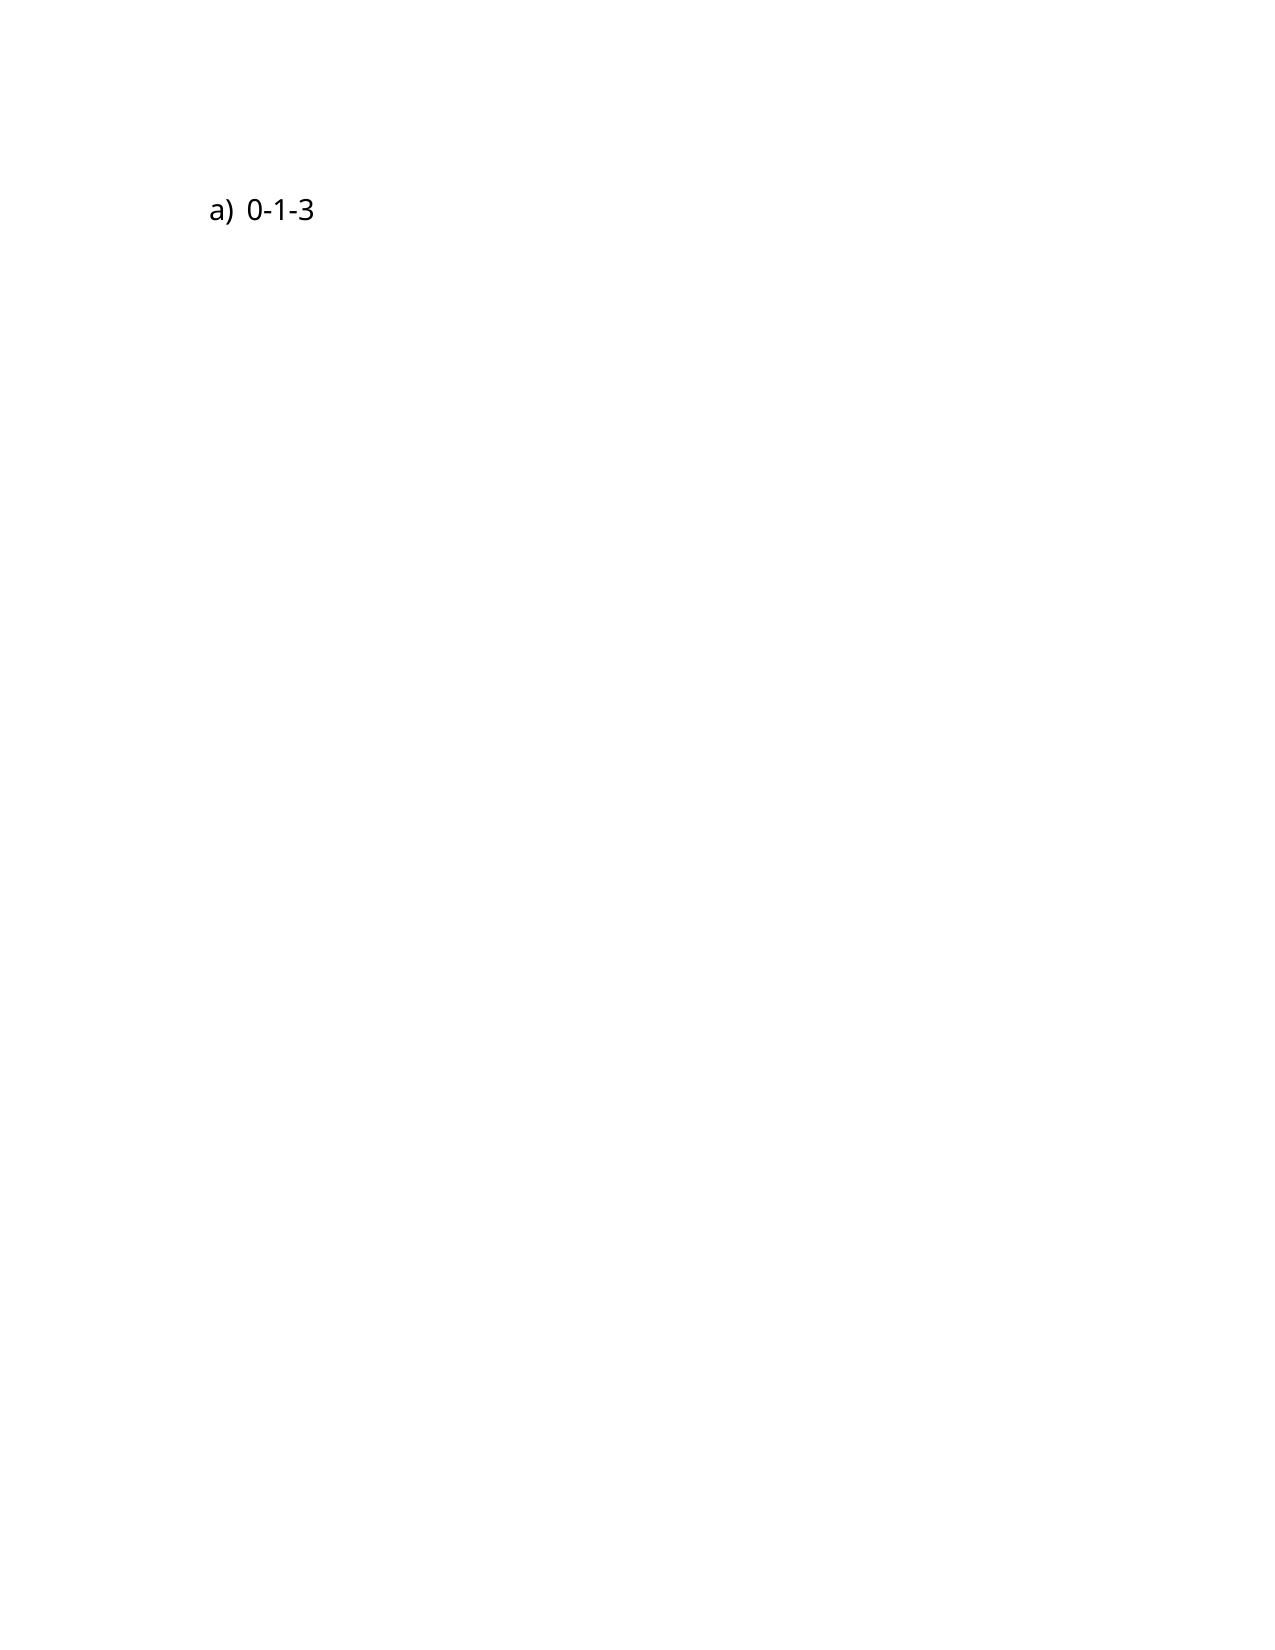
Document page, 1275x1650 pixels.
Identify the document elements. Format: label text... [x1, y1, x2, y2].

list 0-1-3 [209, 189, 1160, 229]
